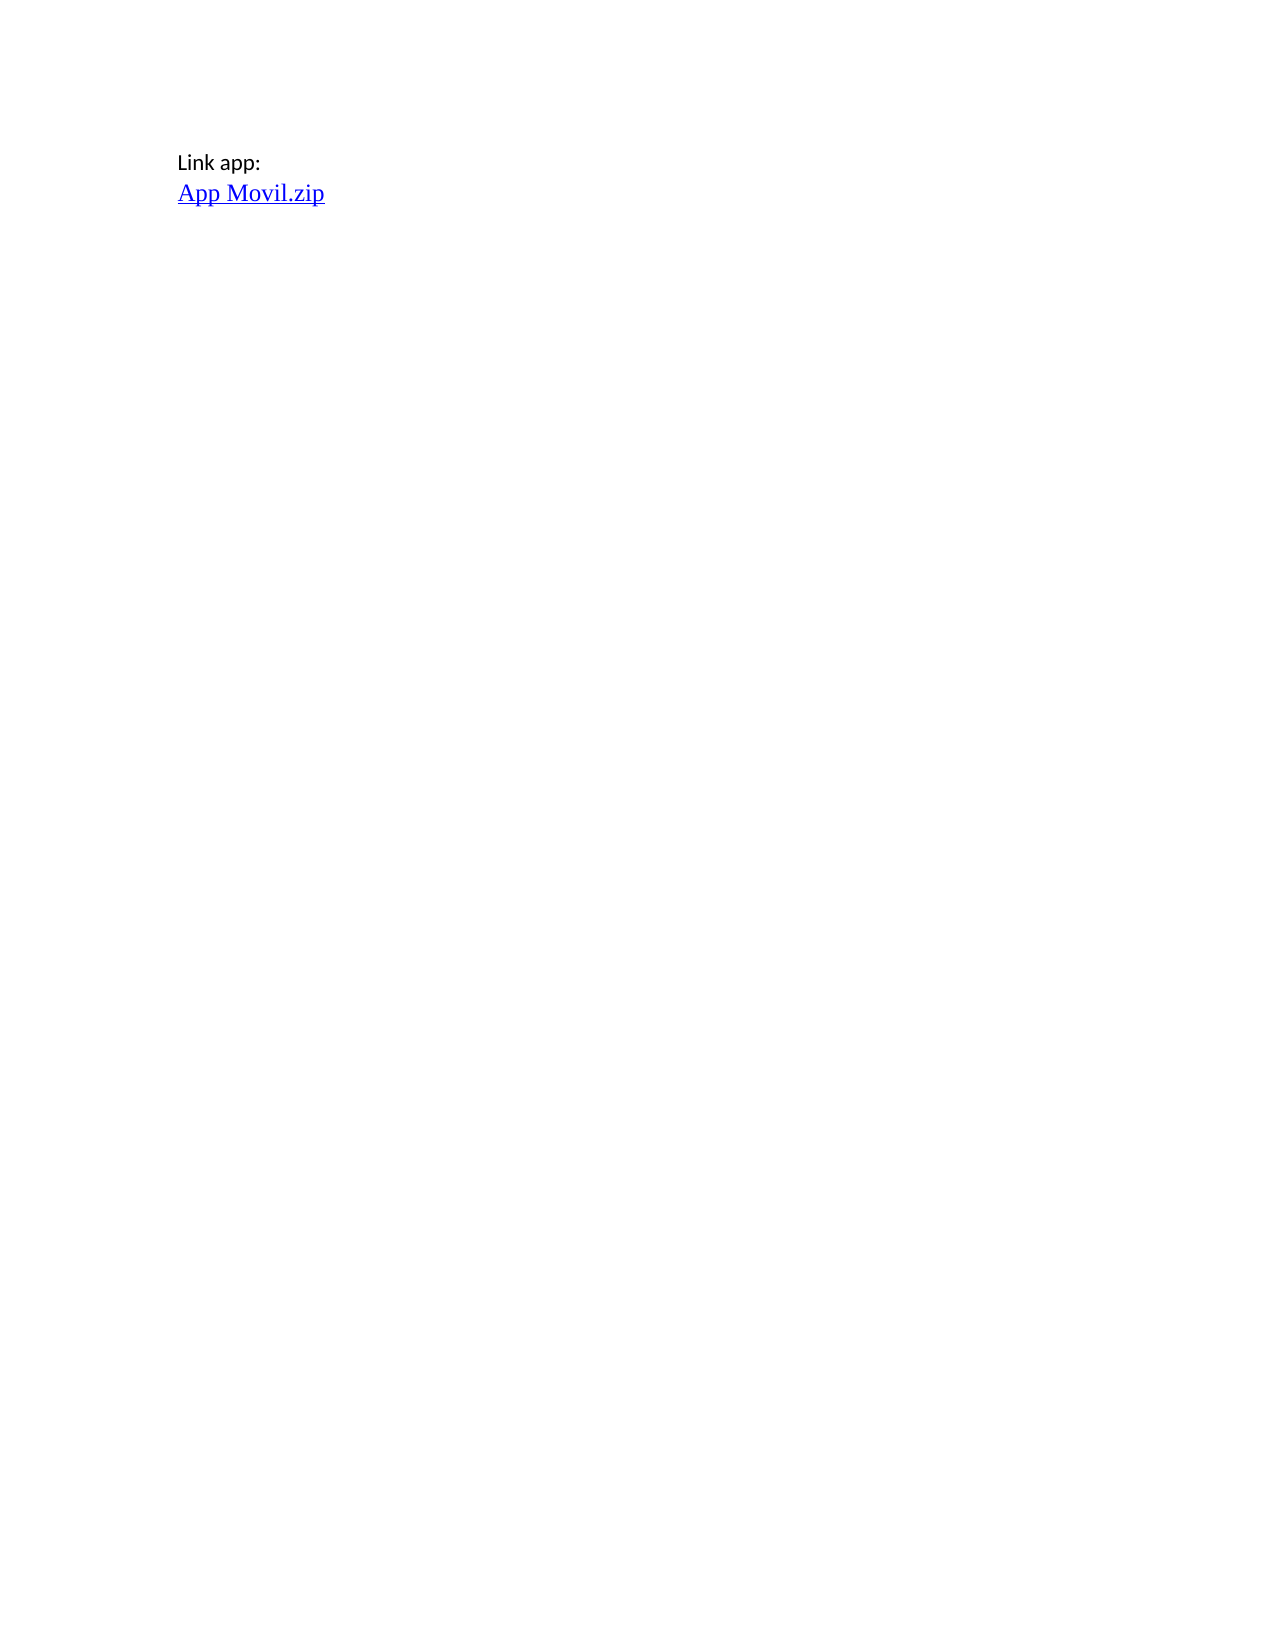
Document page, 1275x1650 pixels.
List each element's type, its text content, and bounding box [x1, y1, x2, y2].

text Link app: App Movil.zip [177, 148, 1098, 207]
